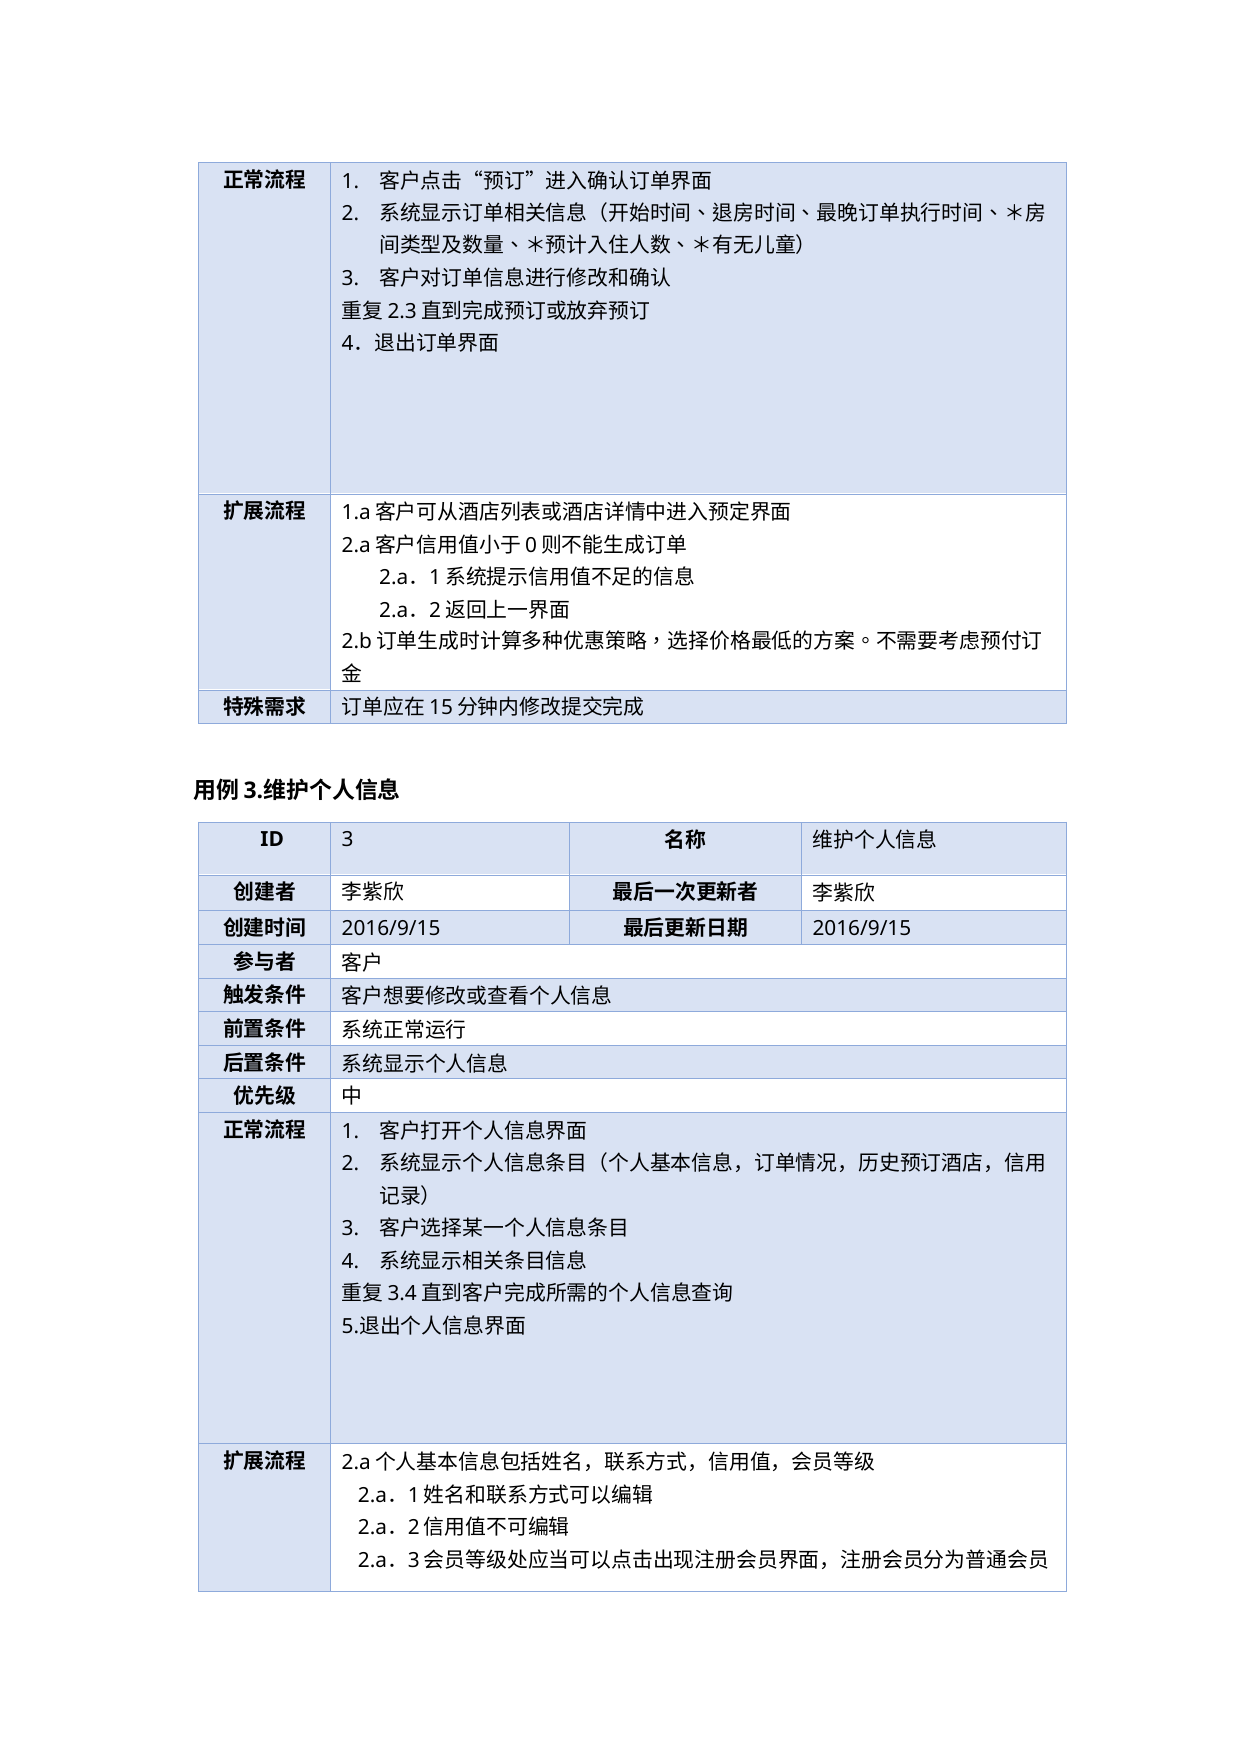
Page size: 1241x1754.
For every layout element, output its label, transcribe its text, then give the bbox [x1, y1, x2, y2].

table_cell 1.a客户可从酒店列表或酒店详情中进入预定界面 2.a客户信用值小于0则不能生成订单 2.a．1系统提示信用值不足的信息 2.a．2返回上一界面 2.b订单生成时计算多种优惠策略，选择价格最低的方案。不需要考虑预付订金 [331, 495, 1066, 689]
table_cell 客户打开个人信息界面 系统显示个人信息条目（个人基本信息，订单情况，历史预订酒店，信用记录） 客户选择某一个人信息条目 系统显示相关条目信息 重复3.4直到客户完成所需的个人信息查询 5.退出个人信息界面 [331, 1113, 1066, 1443]
table_cell 系统显示个人信息 [331, 1046, 1066, 1078]
table_cell 最后一次更新者 [570, 876, 801, 910]
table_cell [331, 1444, 1066, 1591]
table_cell 创建者 [199, 876, 330, 910]
table_header ID [199, 823, 330, 874]
table_cell 优先级 [199, 1079, 330, 1112]
table_header 3 [331, 823, 569, 874]
table_cell 2016/9/15 [802, 911, 1066, 944]
table_cell 客户想要修改或查看个人信息 [331, 979, 1066, 1011]
table_cell 订单应在15分钟内修改提交完成 [331, 691, 1066, 723]
table_cell 最后更新日期 [570, 911, 801, 944]
table_cell 客户点击“预订”进入确认订单界面 系统显示订单相关信息（开始时间、退房时间、最晚订单执行时间、＊房间类型及数量、＊预计入住人数、＊有无儿童） 客户对订单信息进行修改和确认 重复2.3直到完成预订或放弃预订 4．退出订单界面 [331, 163, 1066, 493]
text 用例3.维护个人信息 [187, 757, 1053, 822]
table_cell 李紫欣 [802, 876, 1066, 910]
table_cell 扩展流程 [199, 495, 330, 689]
table_cell 创建时间 [199, 911, 330, 944]
table_cell 特殊需求 [199, 691, 330, 723]
table_cell 系统正常运行 [331, 1012, 1066, 1045]
table_cell 正常流程 [199, 1113, 330, 1443]
table_cell 李紫欣 [331, 876, 569, 910]
table_cell 正常流程 [199, 163, 330, 493]
table_header 名称 [570, 823, 801, 874]
table_cell 中 [331, 1079, 1066, 1112]
table_cell 扩展流程 [199, 1444, 330, 1591]
table_cell 2016/9/15 [331, 911, 569, 944]
table_cell 参与者 [199, 945, 330, 978]
table_cell 前置条件 [199, 1012, 330, 1045]
table_cell 客户 [331, 945, 1066, 978]
table_header 维护个人信息 [802, 823, 1066, 874]
table_cell 后置条件 [199, 1046, 330, 1078]
table_cell 触发条件 [199, 979, 330, 1011]
